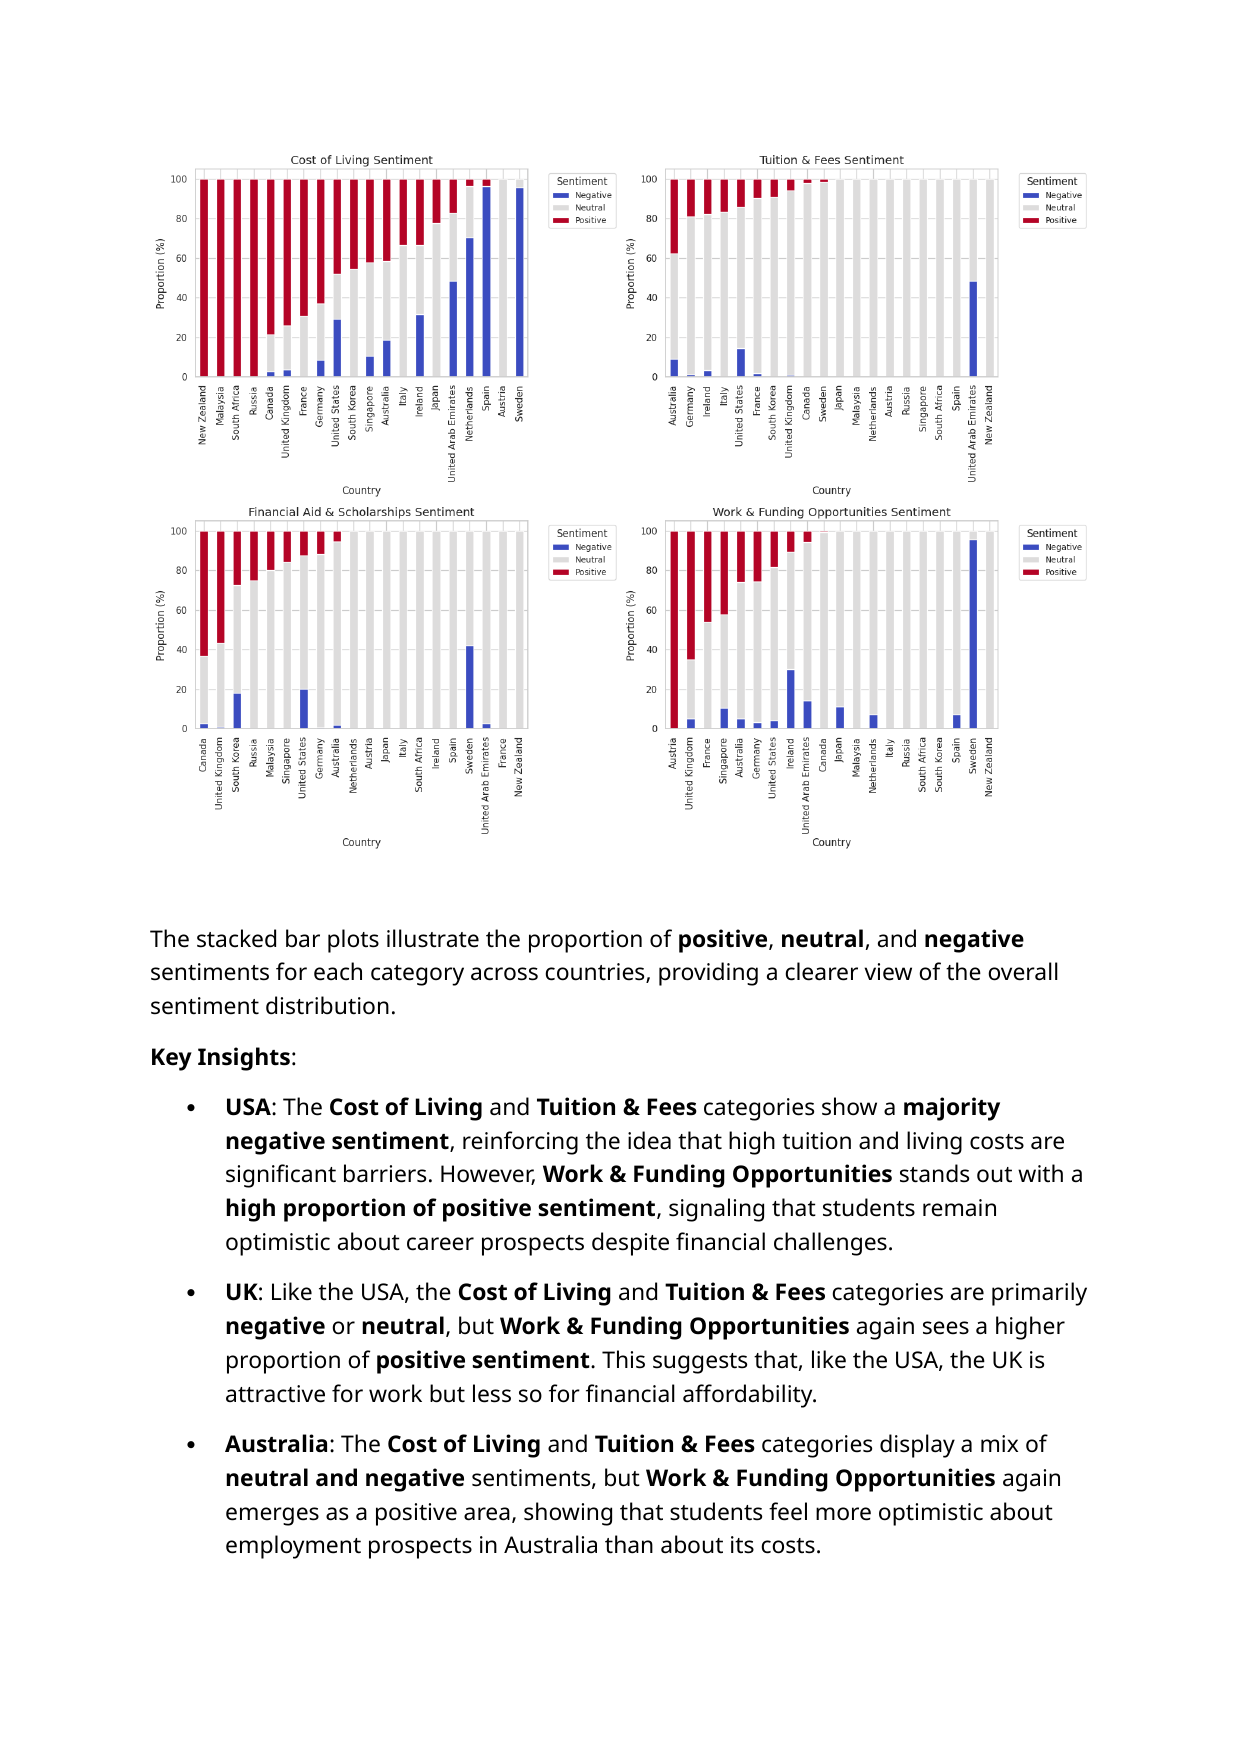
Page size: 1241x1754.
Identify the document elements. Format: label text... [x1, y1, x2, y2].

list UK: Like the USA, the Cost of Living and Tuition & Fees categories are primarily negative or neutral, but Work & Funding Opportunities again sees a higher proportion of positive sentiment. This suggests that, like the USA, the UK is attractive for work but less so for financial affordability. [187, 1276, 1090, 1409]
text Key Insights: [150, 1041, 1090, 1072]
picture [150, 150, 1091, 854]
text The stacked bar plots illustrate the proportion of positive, neutral, and negative sentiments for each category across countries, providing a clearer view of the overall sentiment distribution. [150, 923, 1090, 1021]
list Australia: The Cost of Living and Tuition & Fees categories display a mix of neutral and negative sentiments, but Work & Funding Opportunities again emerges as a positive area, showing that students feel more optimistic about employment prospects in Australia than about its costs. [187, 1428, 1090, 1561]
list USA: The Cost of Living and Tuition & Fees categories show a majority negative sentiment, reinforcing the idea that high tuition and living costs are significant barriers. However, Work & Funding Opportunities stands out with a high proportion of positive sentiment, signaling that students remain optimistic about career prospects despite financial challenges. [187, 1091, 1090, 1257]
